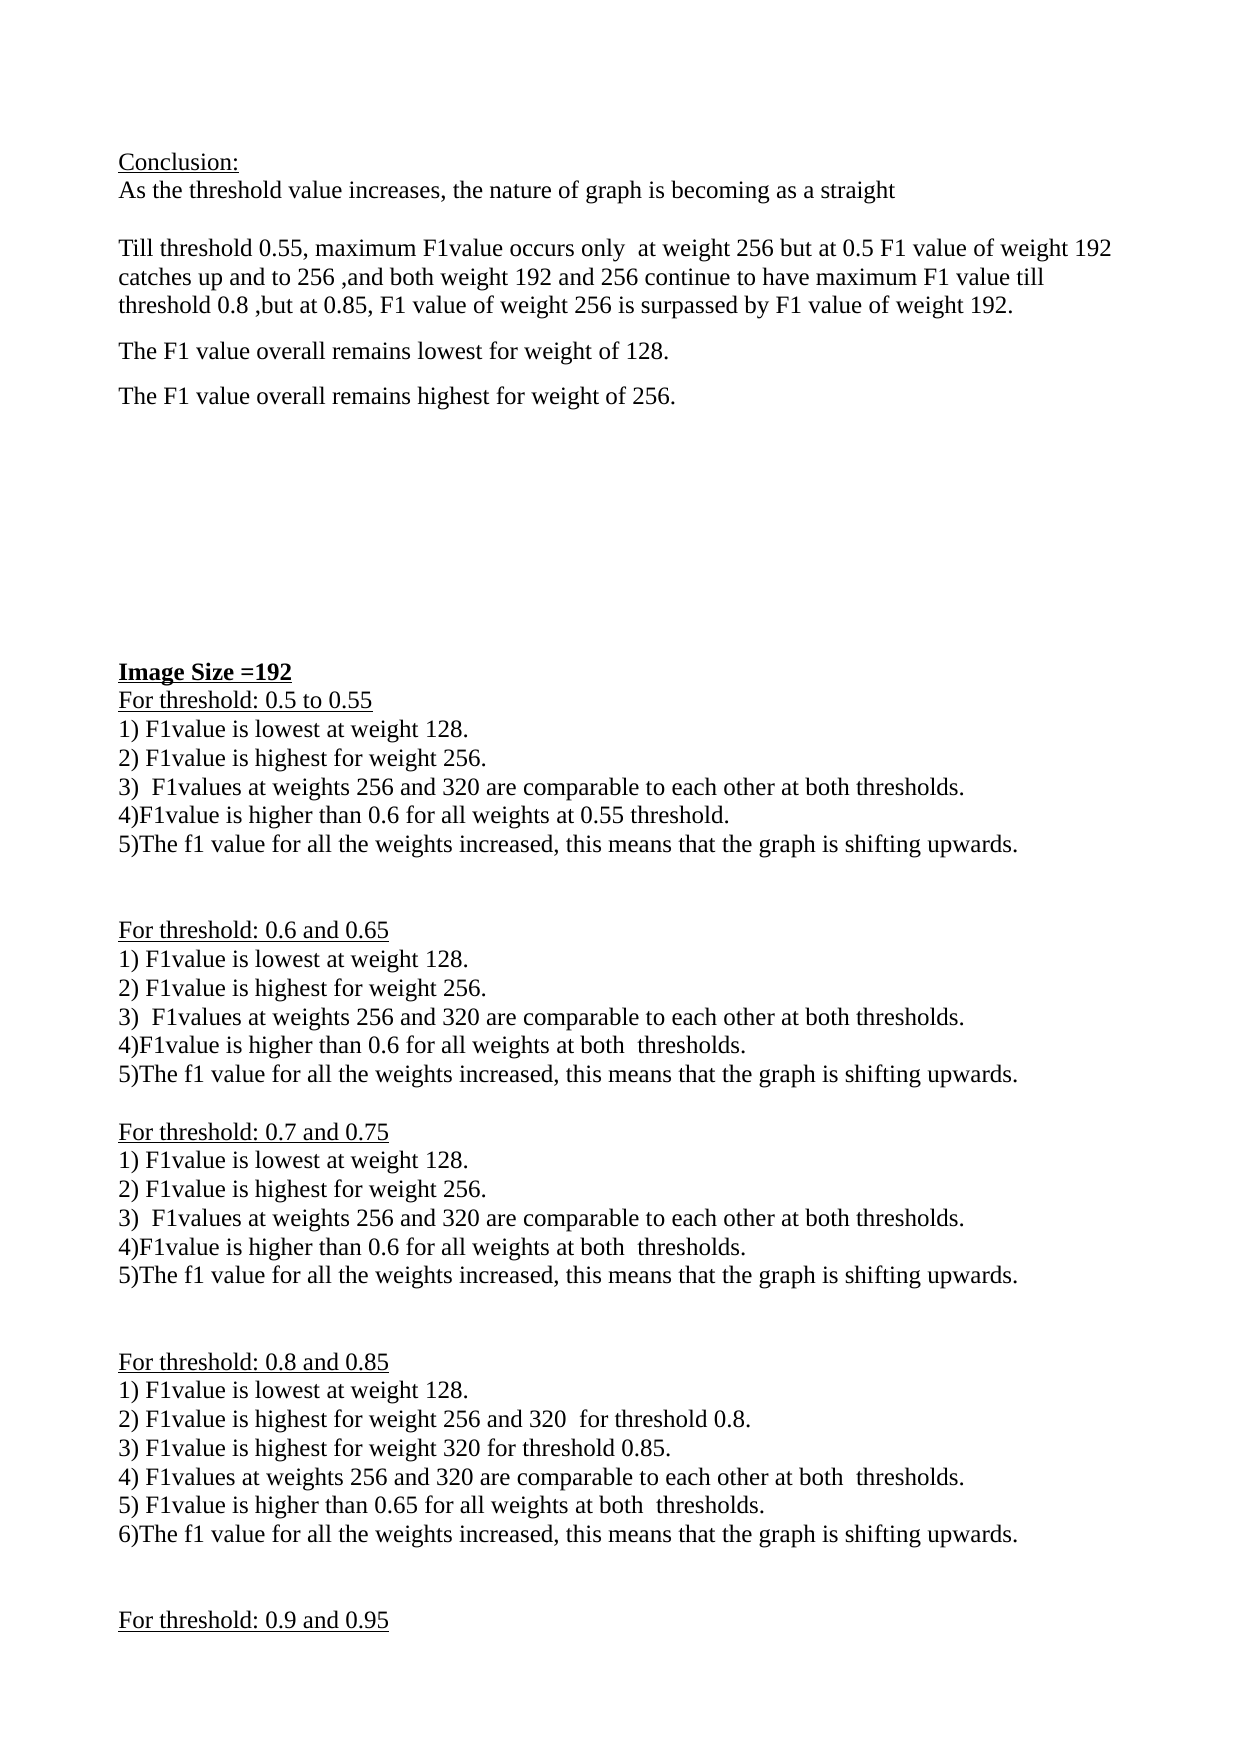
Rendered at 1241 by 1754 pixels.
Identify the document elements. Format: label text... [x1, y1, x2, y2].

text 2) F1value is highest for weight 256. [118, 973, 1122, 1002]
text Till threshold 0.55, maximum F1value occurs only at weight 256 but at 0.5 F1 value of weight 192 catches up and to 256 ,and both weight 192 and 256 continue to have maximum F1 value till threshold 0.8 ,but at 0.85, F1 value of weight 256 is surpassed by F1 value of weight 192. [118, 233, 1122, 319]
text For threshold: 0.6 and 0.65 [118, 916, 1122, 944]
text Conclusion: [118, 147, 1122, 176]
text 3) F1values at weights 256 and 320 are comparable to each other at both thresholds. [118, 1203, 1122, 1232]
text 4)F1value is higher than 0.6 for all weights at 0.55 threshold. [118, 801, 1122, 829]
text 4)F1value is higher than 0.6 for all weights at both thresholds. [118, 1031, 1122, 1059]
text For threshold: 0.9 and 0.95 [118, 1606, 1122, 1634]
text 4) F1values at weights 256 and 320 are comparable to each other at both thresholds. [118, 1462, 1122, 1491]
text 5)The f1 value for all the weights increased, this means that the graph is shifting upwards. [118, 1261, 1122, 1289]
text 1) F1value is lowest at weight 128. [118, 1146, 1122, 1174]
text 5)The f1 value for all the weights increased, this means that the graph is shifting upwards. [118, 829, 1122, 858]
text 6)The f1 value for all the weights increased, this means that the graph is shifting upwards. [118, 1519, 1122, 1548]
text Image Size =192 [118, 657, 1122, 686]
text For threshold: 0.7 and 0.75 [118, 1117, 1122, 1146]
text 1) F1value is lowest at weight 128. [118, 1376, 1122, 1404]
text For threshold: 0.5 to 0.55 [118, 686, 1122, 714]
text 5) F1value is higher than 0.65 for all weights at both thresholds. [118, 1491, 1122, 1519]
text 2) F1value is highest for weight 256 and 320 for threshold 0.8. [118, 1404, 1122, 1433]
text For threshold: 0.8 and 0.85 [118, 1347, 1122, 1376]
text 3) F1value is highest for weight 320 for threshold 0.85. [118, 1433, 1122, 1462]
text The F1 value overall remains highest for weight of 256. [118, 381, 1122, 410]
text 3) F1values at weights 256 and 320 are comparable to each other at both thresholds. [118, 772, 1122, 801]
text 1) F1value is lowest at weight 128. [118, 714, 1122, 743]
text 5)The f1 value for all the weights increased, this means that the graph is shifting upwards. [118, 1059, 1122, 1088]
text 2) F1value is highest for weight 256. [118, 1174, 1122, 1203]
text 3) F1values at weights 256 and 320 are comparable to each other at both thresholds. [118, 1002, 1122, 1031]
text As the threshold value increases, the nature of graph is becoming as a straight [118, 176, 1122, 204]
text 2) F1value is highest for weight 256. [118, 743, 1122, 772]
text 4)F1value is higher than 0.6 for all weights at both thresholds. [118, 1232, 1122, 1261]
text The F1 value overall remains lowest for weight of 128. [118, 336, 1122, 365]
text 1) F1value is lowest at weight 128. [118, 944, 1122, 973]
